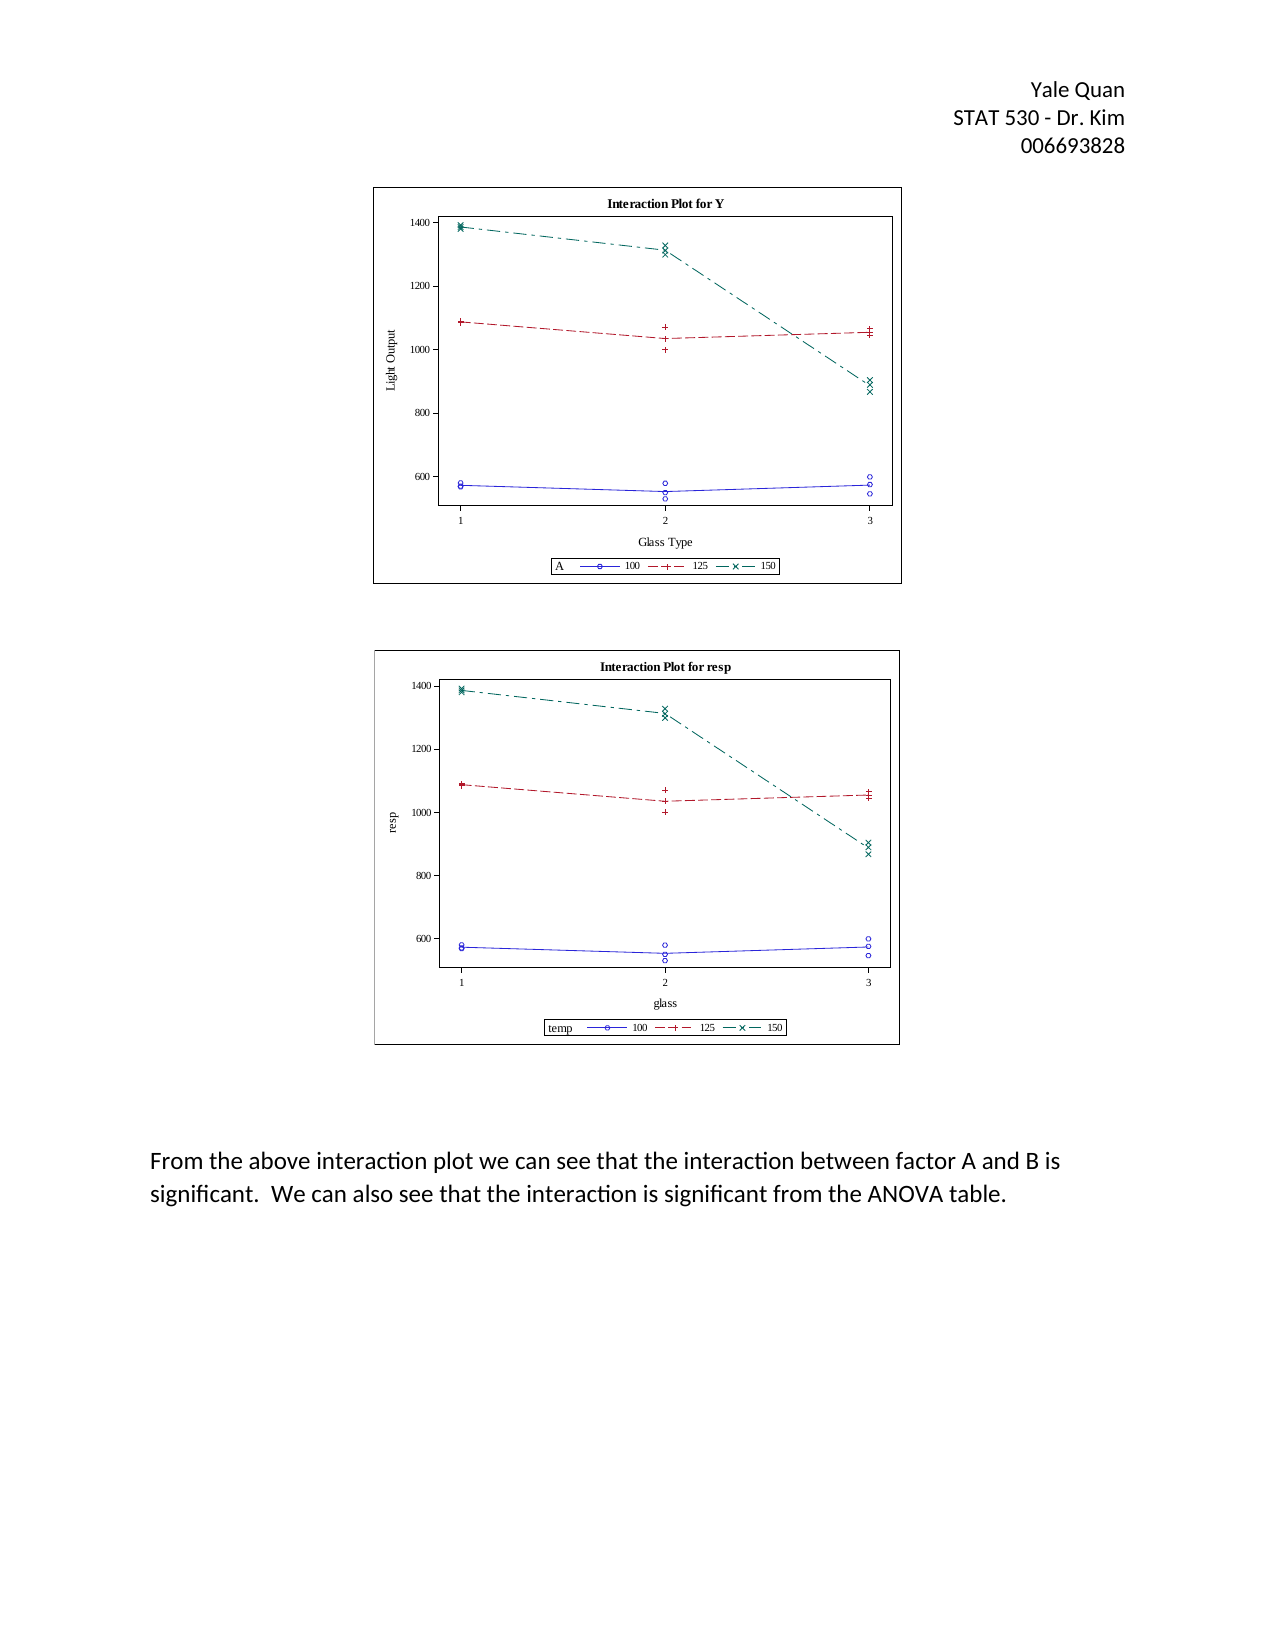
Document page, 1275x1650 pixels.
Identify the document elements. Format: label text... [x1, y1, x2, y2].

text From the above interaction plot we can see that the interaction between factor A and B is significant. We can also see that the interaction is significant from the ANOVA table. [150, 1145, 1125, 1209]
